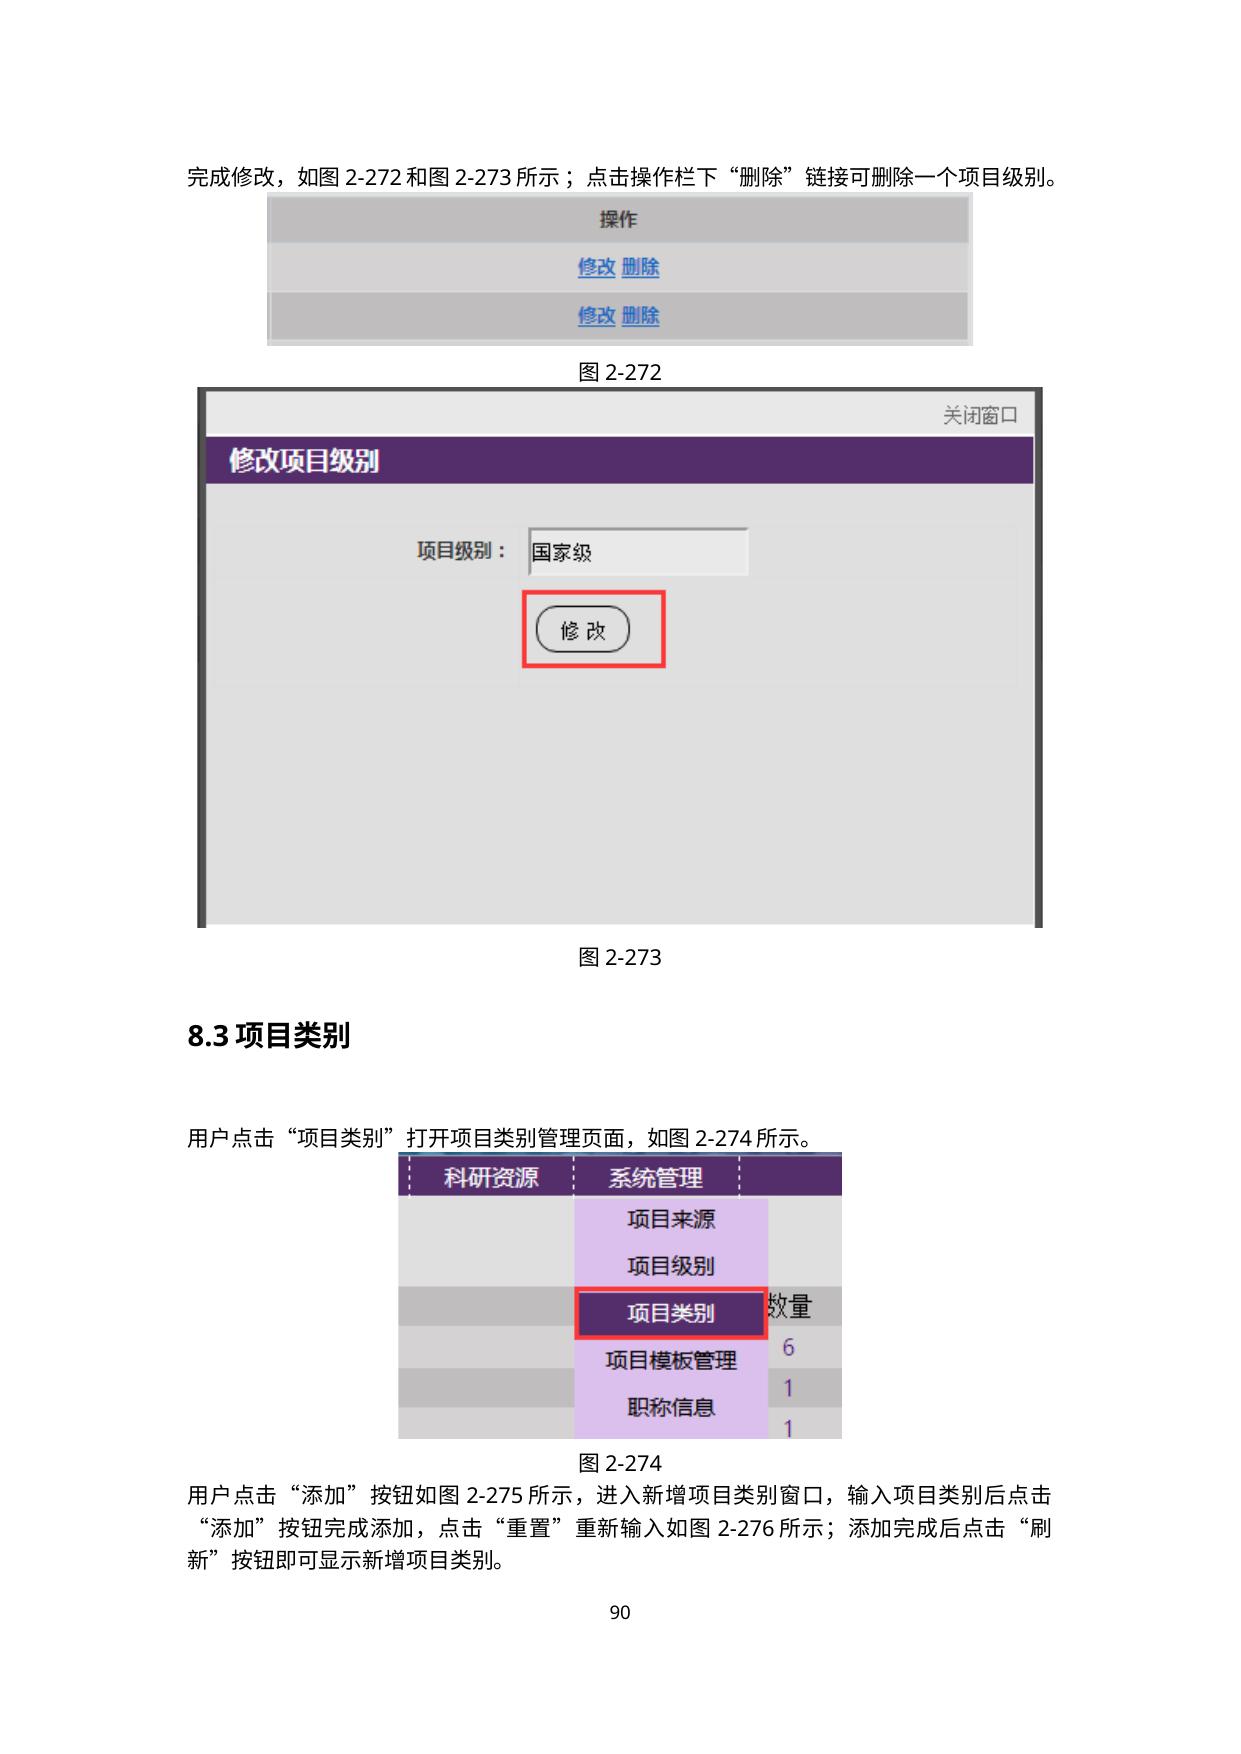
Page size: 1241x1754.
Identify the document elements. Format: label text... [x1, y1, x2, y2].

picture [267, 192, 974, 346]
subtitle 8.3项目类别 [187, 1001, 1053, 1066]
text 用户点击“项目类别”打开项目类别管理页面，如图2-274所示。 [187, 1120, 1053, 1153]
text 图2-273 [187, 940, 1053, 972]
picture [398, 1152, 842, 1439]
text 图2-272 [187, 355, 1053, 387]
picture [197, 387, 1043, 928]
text 用户点击“添加”按钮如图2-275所示，进入新增项目类别窗口，输入项目类别后点击“添加”按钮完成添加，点击“重置”重新输入如图2-276所示；添加完成后点击“刷新”按钮即可显示新增项目类别。 [187, 1478, 1053, 1575]
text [187, 160, 1053, 192]
text 图2-274 [187, 1445, 1053, 1478]
